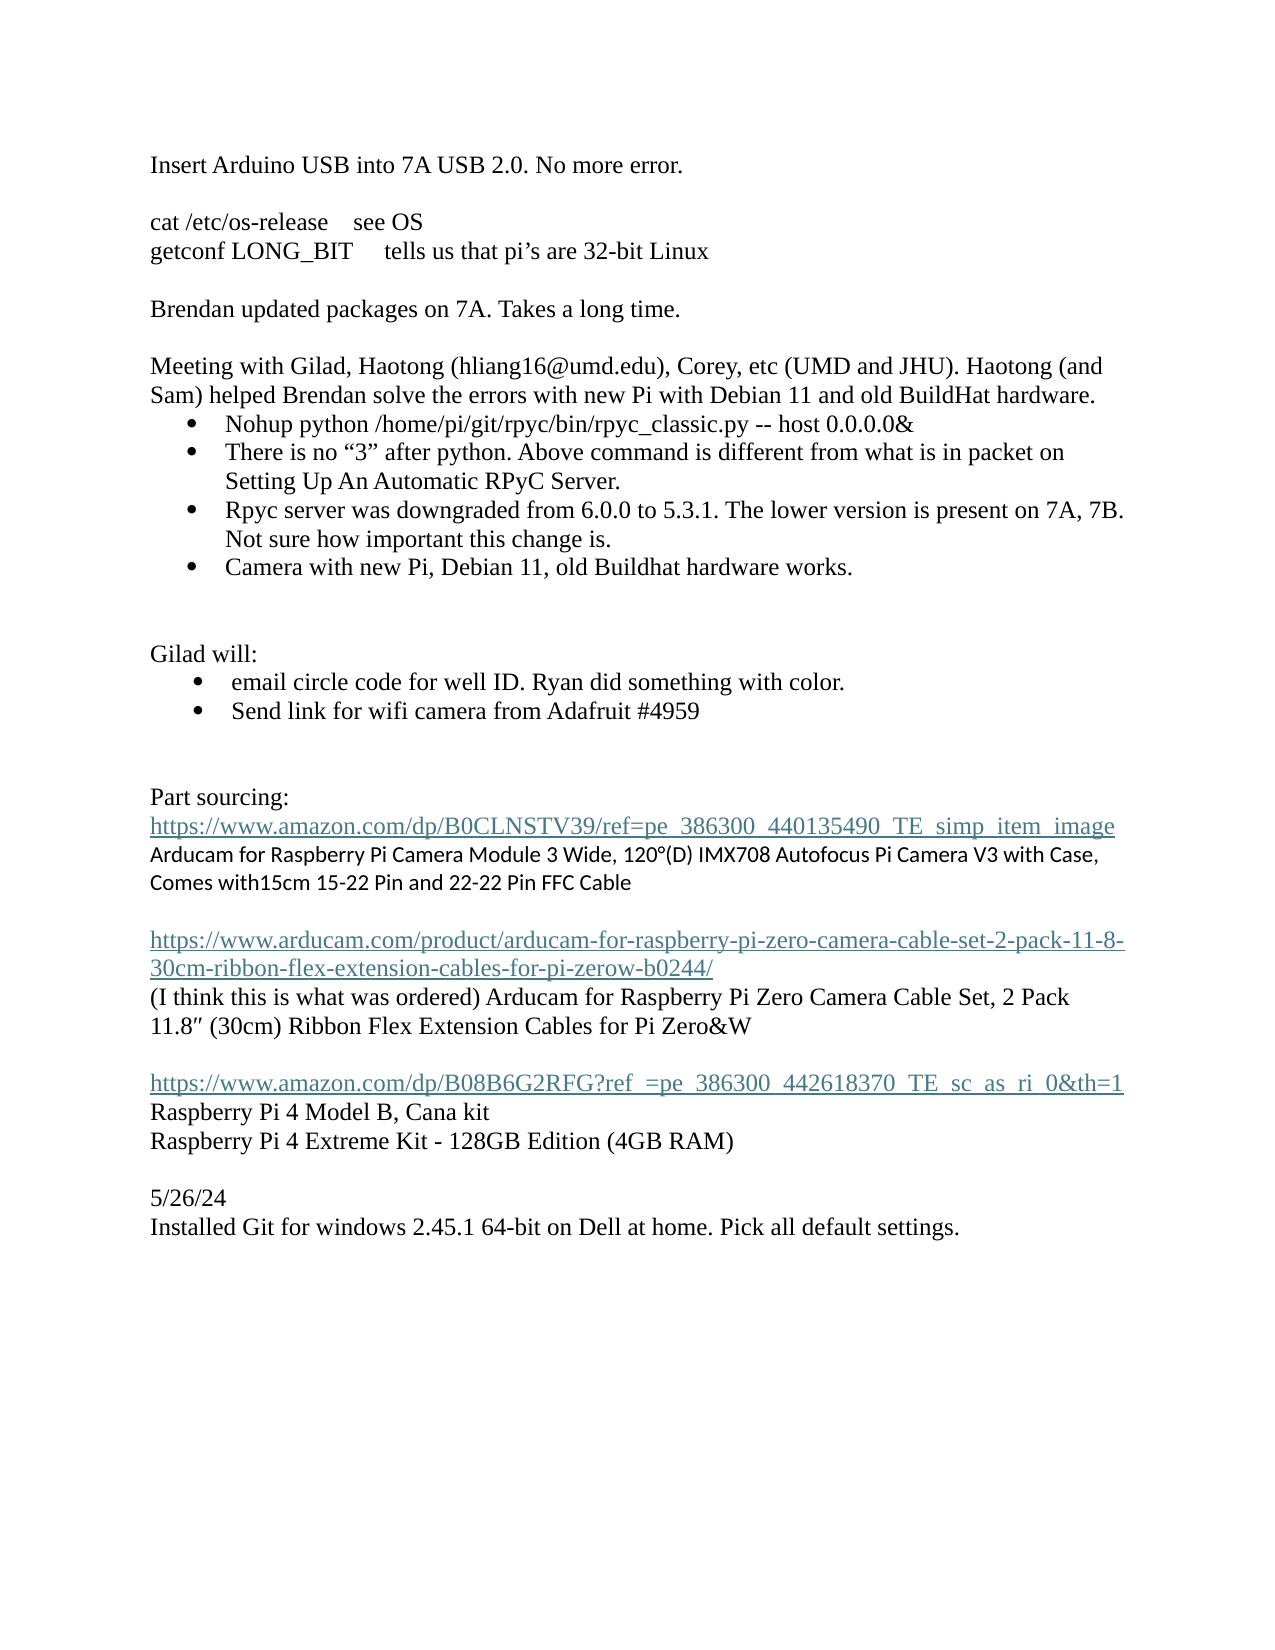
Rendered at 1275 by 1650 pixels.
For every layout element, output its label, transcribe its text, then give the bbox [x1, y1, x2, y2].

list email circle code for well ID. Ryan did something with color. [194, 667, 1125, 696]
list 5/26/24 [150, 1183, 1125, 1212]
text Raspberry Pi 4 Extreme Kit - 128GB Edition (4GB RAM) [150, 1126, 1125, 1155]
list Send link for wifi camera from Adafruit #4959 [194, 696, 1125, 725]
text Arducam for Raspberry Pi Camera Module 3 Wide, 120°(D) IMX708 Autofocus Pi Camera V3 with Case, Comes with15cm 15-22 Pin and 22-22 Pin FFC Cable [150, 840, 1125, 896]
list Part sourcing: [150, 782, 1125, 811]
list Brendan updated packages on 7A. Takes a long time. [150, 294, 1125, 322]
list https://www.arducam.com/product/arducam-for-raspberry-pi-zero-camera-cable-set-2-pack-11-8-30cm-ribbon-flex-extension-cables-for-pi-zerow-b0244/ [150, 951, 1125, 982]
list Rpyc server was downgraded from 6.0.0 to 5.3.1. The lower version is present on 7A, 7B. Not sure how important this change is. [187, 495, 1125, 552]
list Installed Git for windows 2.45.1 64-bit on Dell at home. Pick all default settings. [150, 1212, 1125, 1241]
list https://www.amazon.com/dp/B08B6G2RFG?ref_=pe_386300_442618370_TE_sc_as_ri_0&th=1 [150, 1068, 1125, 1097]
list Meeting with Gilad, Haotong (hliang16@umd.edu), Corey, etc (UMD and JHU). Haotong (and Sam) helped Brendan solve the errors with new Pi with Debian 11 and old BuildHat hardware. [150, 351, 1125, 409]
list cat /etc/os-release see OS [150, 207, 1125, 236]
list There is no “3” after python. Above command is different from what is in packet on Setting Up An Automatic RPyC Server. [187, 437, 1125, 495]
text (I think this is what was ordered) Arducam for Raspberry Pi Zero Camera Cable Set, 2 Pack 11.8″ (30cm) Ribbon Flex Extension Cables for Pi Zero&W [150, 982, 1125, 1040]
list https://www.arducam.com/product/arducam-for-raspberry-pi-zero-camera-cable-set-2-pack-11-8-30cm-ribbon-flex-extension-cables-for-pi-zerow-b0244/ [150, 925, 1125, 950]
list Gilad will: [150, 639, 1125, 667]
list getconf LONG_BIT tells us that pi’s are 32-bit Linux [150, 236, 1125, 265]
text Raspberry Pi 4 Model B, Cana kit [150, 1097, 1125, 1126]
list Nohup python /home/pi/git/rpyc/bin/rpyc_classic.py -- host 0.0.0.0& [187, 409, 1125, 437]
list Camera with new Pi, Debian 11, old Buildhat hardware works. [187, 552, 1125, 581]
list https://www.amazon.com/dp/B0CLNSTV39/ref=pe_386300_440135490_TE_simp_item_image [150, 811, 1125, 840]
list Insert Arduino USB into 7A USB 2.0. No more error. [150, 150, 1125, 179]
